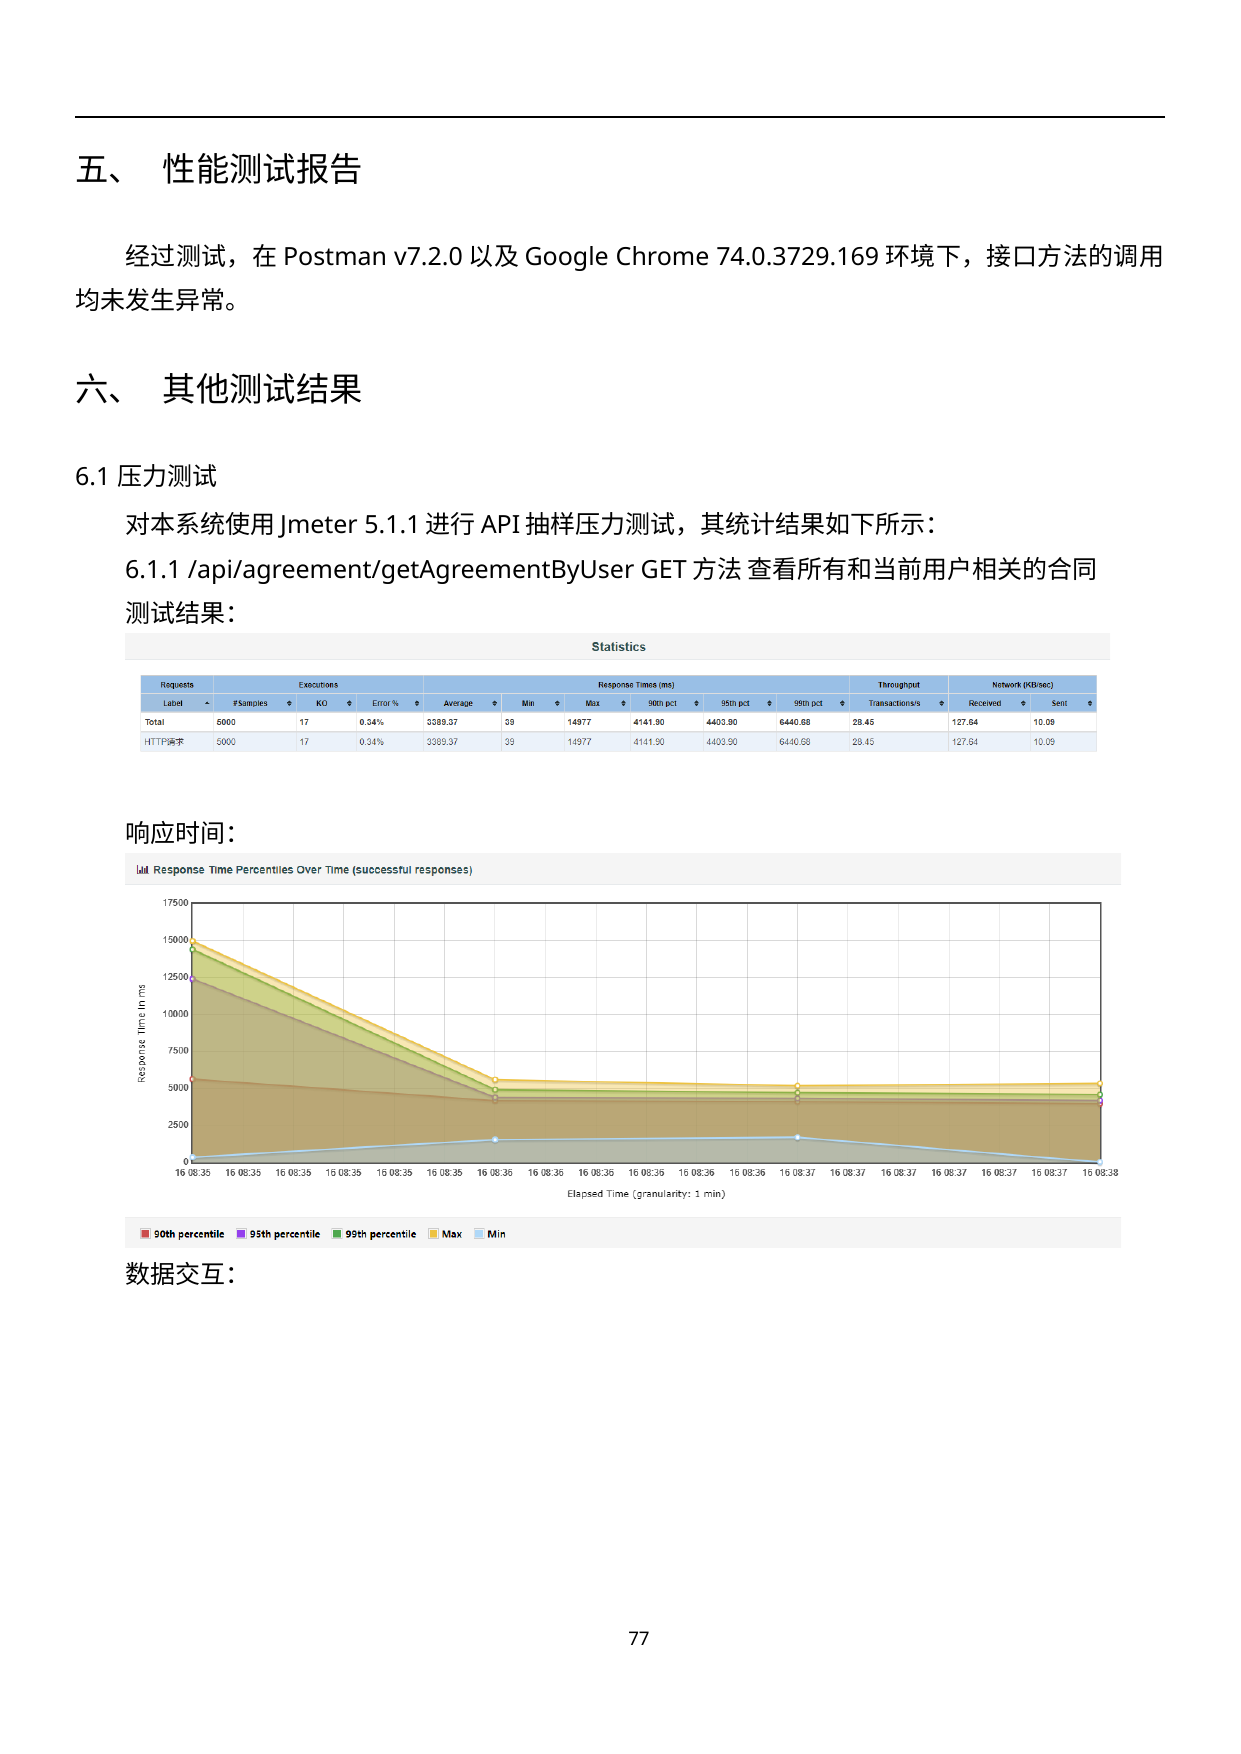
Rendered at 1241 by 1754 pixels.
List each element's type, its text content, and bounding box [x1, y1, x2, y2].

subtitle 6.1 压力测试 [75, 453, 1165, 497]
text 响应时间： [75, 809, 1165, 854]
picture [125, 633, 1110, 766]
text 数据交互： [75, 1250, 1165, 1294]
text 对本系统使用Jmeter 5.1.1进行API抽样压力测试，其统计结果如下所示： [75, 501, 1165, 545]
subtitle 其他测试结果 [75, 343, 1165, 431]
picture [125, 853, 1122, 1248]
text 测试结果： [75, 589, 1165, 633]
text 经过测试，在Postman v7.2.0以及Google Chrome 74.0.3729.169环境下，接口方法的调用均未发生异常。 [75, 232, 1165, 321]
subtitle 性能测试报告 [75, 122, 1165, 211]
text 6.1.1 /api/agreement/getAgreementByUser GET方法 查看所有和当前用户相关的合同 [75, 545, 1165, 589]
